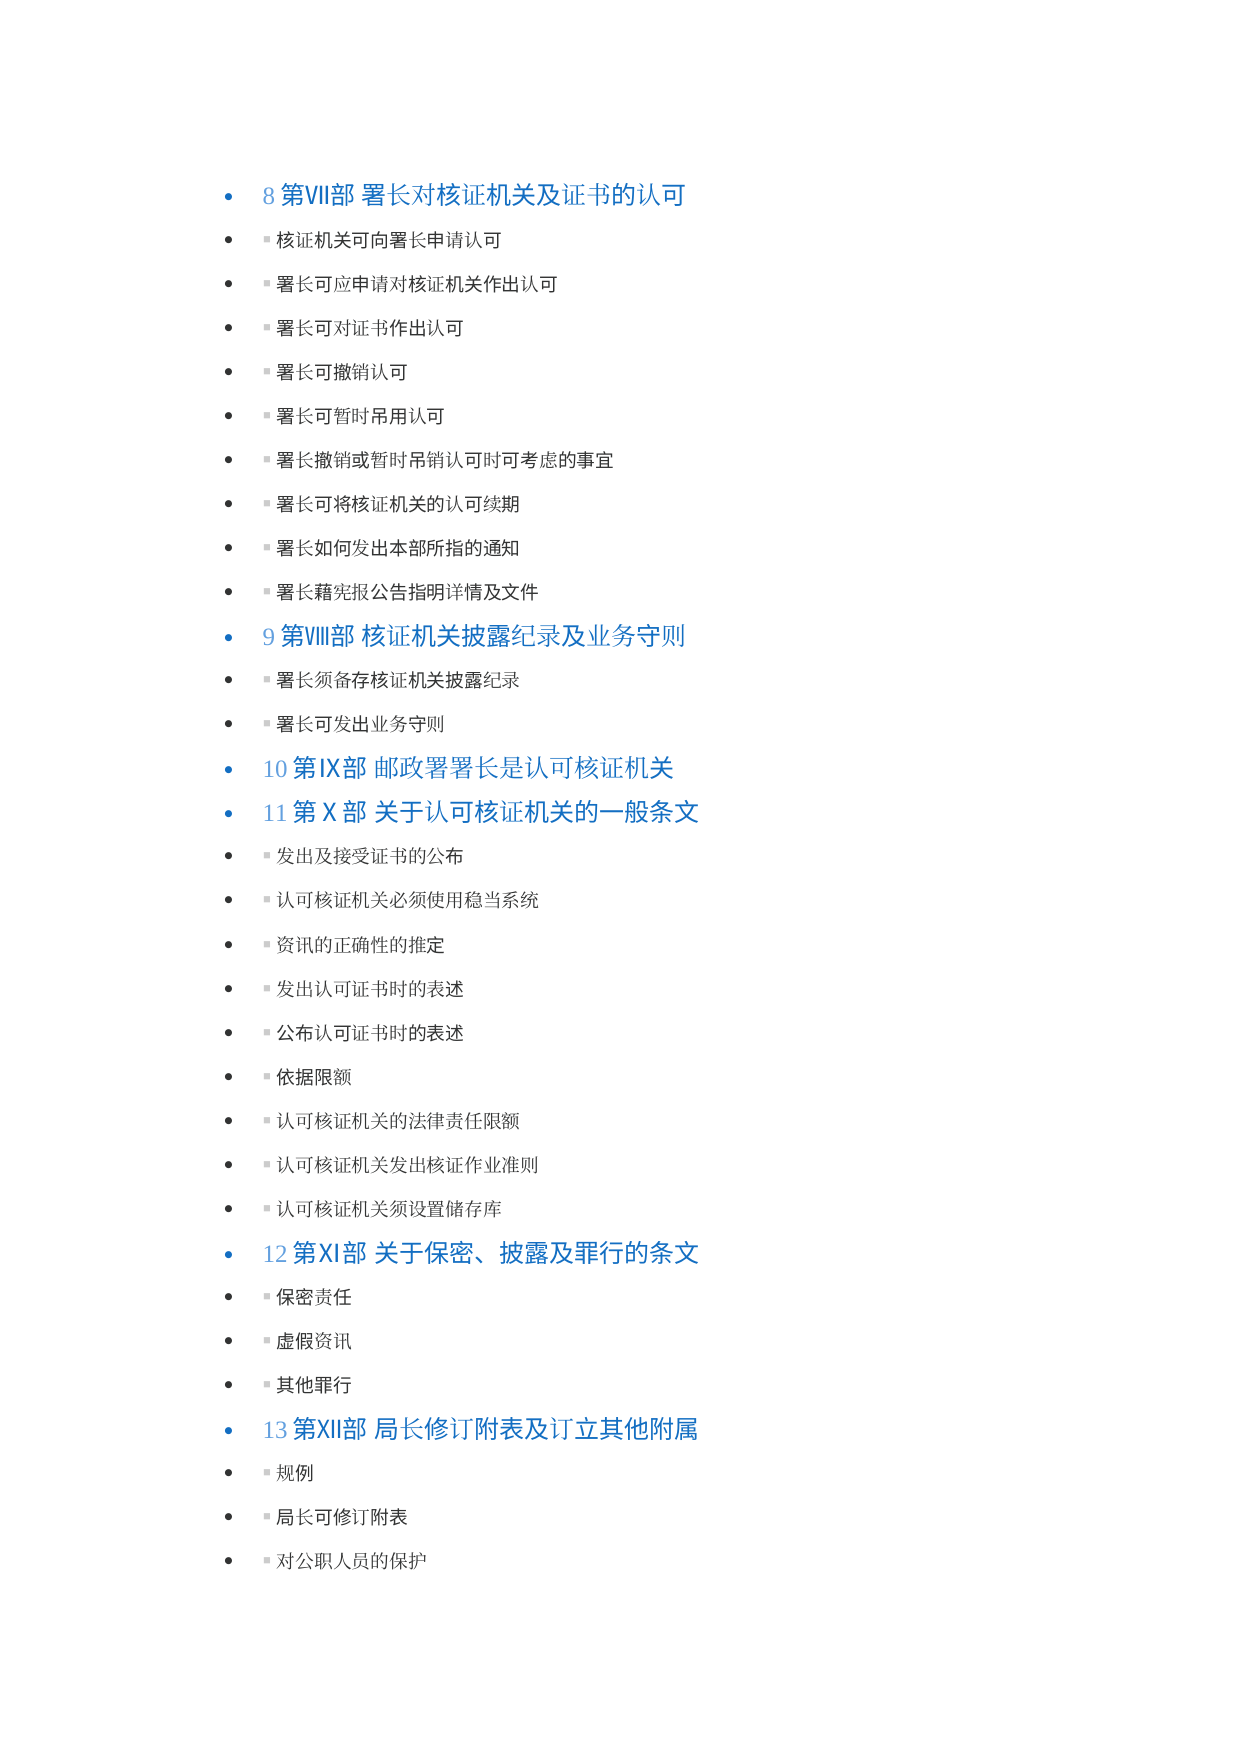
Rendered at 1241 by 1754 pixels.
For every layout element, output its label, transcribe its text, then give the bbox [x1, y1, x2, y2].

list ▪ 发出及接受证书的公布 [225, 833, 1053, 877]
list 12 第Ⅺ部 关于保密、披露及罪行的条文 [225, 1229, 1053, 1273]
list ▪ 其他罪行 [225, 1362, 1053, 1406]
list ▪ 对公职人员的保护 [225, 1538, 1053, 1582]
list ▪ 署长可暂时吊用认可 [225, 392, 1053, 436]
list ▪ 保密责任 [225, 1273, 1053, 1318]
list ▪ 认可核证机关发出核证作业准则 [225, 1141, 1053, 1185]
list ▪ 公布认可证书时的表述 [225, 1009, 1053, 1053]
list ▪ 署长须备存核证机关披露纪录 [225, 657, 1053, 701]
list 9 第Ⅷ部 核证机关披露纪录及业务守则 [225, 613, 1053, 657]
list ▪ 署长可对证书作出认可 [225, 304, 1053, 348]
list ▪ 局长可修订附表 [225, 1494, 1053, 1538]
list ▪ 署长藉宪报公告指明详情及文件 [225, 568, 1053, 613]
list ▪ 署长可应申请对核证机关作出认可 [225, 260, 1053, 304]
list ▪ 规例 [225, 1450, 1053, 1494]
list ▪ 署长撤销或暂时吊销认可时可考虑的事宜 [225, 436, 1053, 480]
list 10 第Ⅸ部 邮政署署长是认可核证机关 [225, 745, 1053, 789]
list ▪ 资讯的正确性的推定 [225, 921, 1053, 965]
list ▪ 署长可将核证机关的认可续期 [225, 480, 1053, 524]
list ▪ 认可核证机关的法律责任限额 [225, 1097, 1053, 1141]
list 8 第Ⅶ部 署长对核证机关及证书的认可 [225, 172, 1053, 216]
list ▪ 虚假资讯 [225, 1318, 1053, 1362]
list 13 第Ⅻ部 局长修订附表及订立其他附属 [225, 1406, 1053, 1450]
list ▪ 依据限额 [225, 1053, 1053, 1097]
list ▪ 署长可撤销认可 [225, 348, 1053, 392]
list ▪ 署长如何发出本部所指的通知 [225, 524, 1053, 568]
list ▪ 认可核证机关须设置储存库 [225, 1185, 1053, 1229]
list ▪ 认可核证机关必须使用稳当系统 [225, 877, 1053, 921]
list ▪ 核证机关可向署长申请认可 [225, 216, 1053, 260]
list ▪ 发出认可证书时的表述 [225, 965, 1053, 1009]
list ▪ 署长可发出业务守则 [225, 701, 1053, 745]
list 11 第Ⅹ部 关于认可核证机关的一般条文 [225, 789, 1053, 833]
